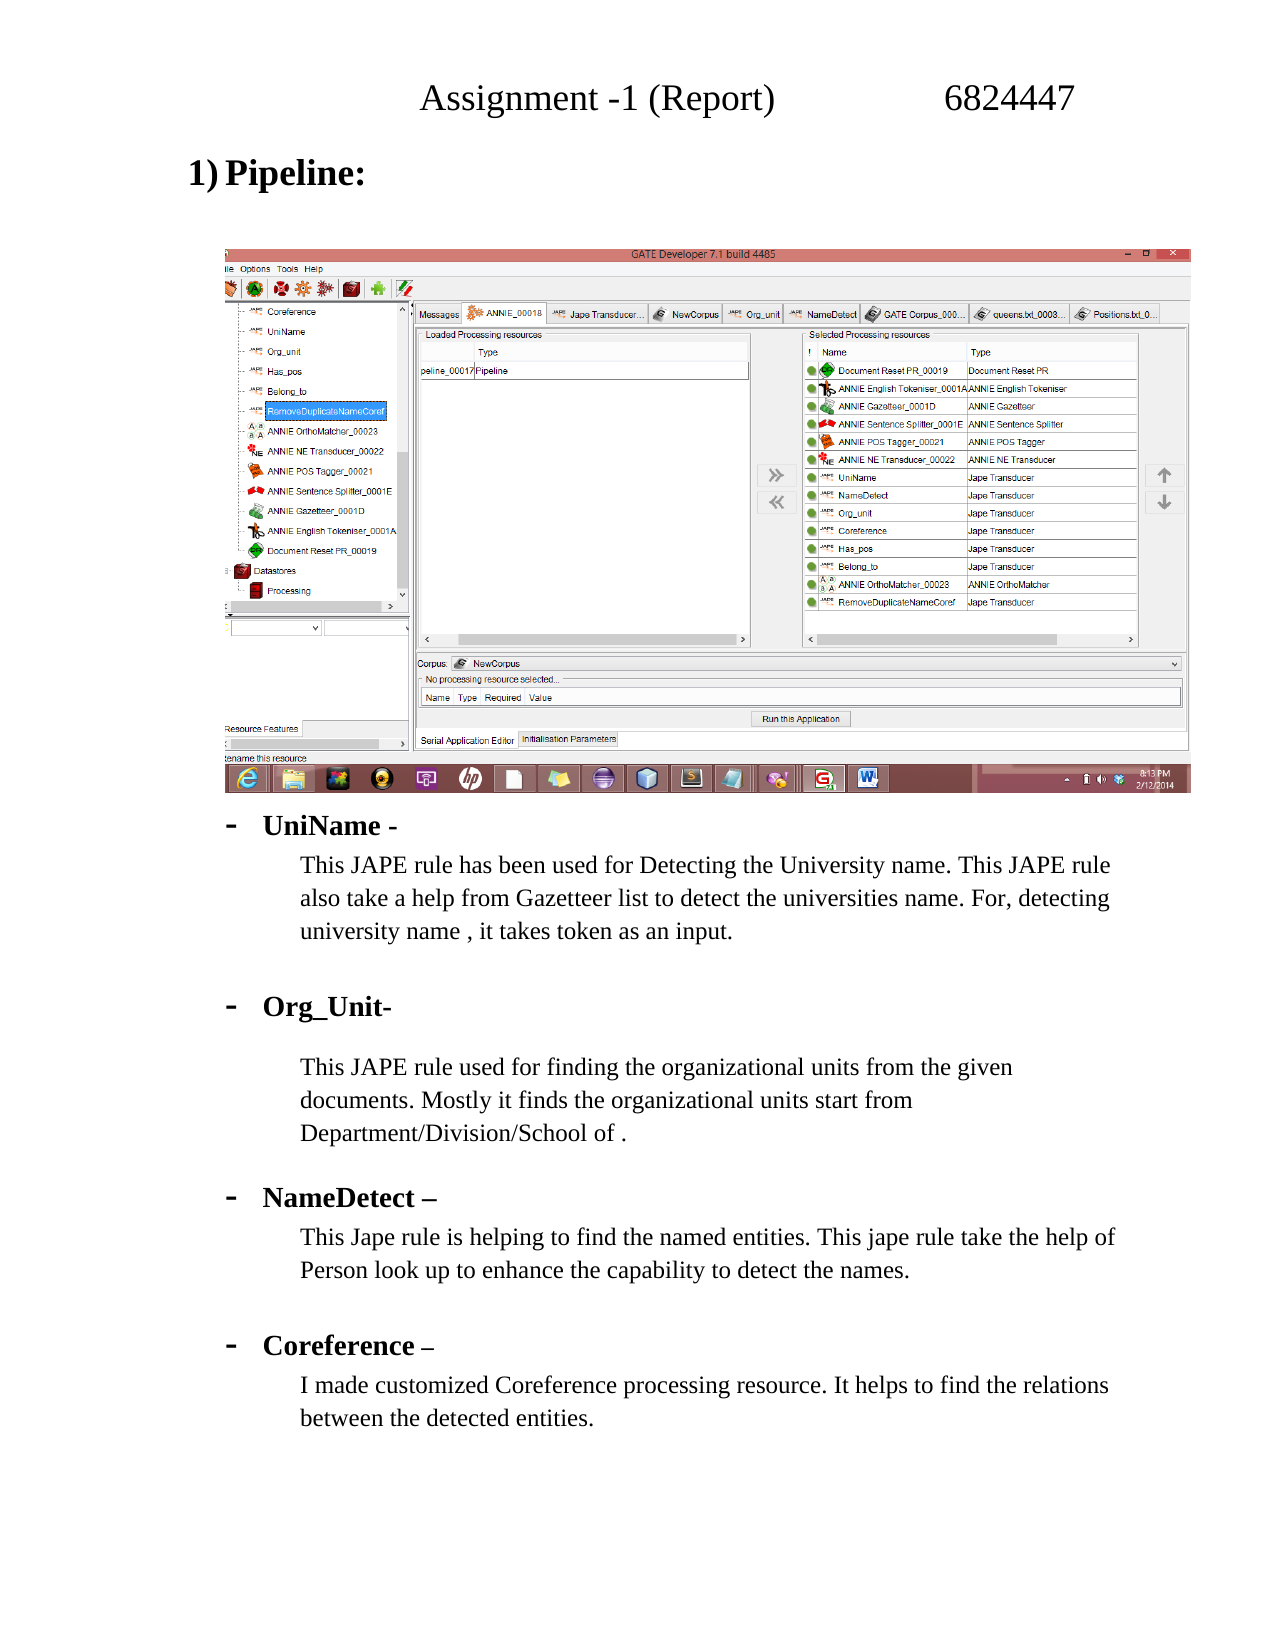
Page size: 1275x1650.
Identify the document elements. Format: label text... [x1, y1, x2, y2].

text This JAPE rule used for finding the organizational units from the given documents. Mostly it finds the organizational units start from Department/Division/School of . [300, 1052, 1125, 1147]
list Pipeline: [187, 150, 1125, 193]
list This JAPE rule has been used for Detecting the University name. This JAPE rule also take a help from Gazetteer list to detect the universities name. For, detecting university name , it takes token as an input. [300, 850, 1125, 944]
picture [225, 249, 1199, 796]
list I made customized Coreference processing resource. It helps to find the relations between the detected entities. [300, 1370, 1125, 1432]
list Coreference – [225, 1321, 1125, 1364]
list This Jape rule is helping to find the named entities. This jape rule take the help of Person look up to enhance the capability to detect the names. [300, 1222, 1125, 1283]
list UniName - [225, 800, 1125, 843]
list NameDetect – [225, 1172, 1125, 1215]
list Org_Unit- [225, 982, 1125, 1025]
